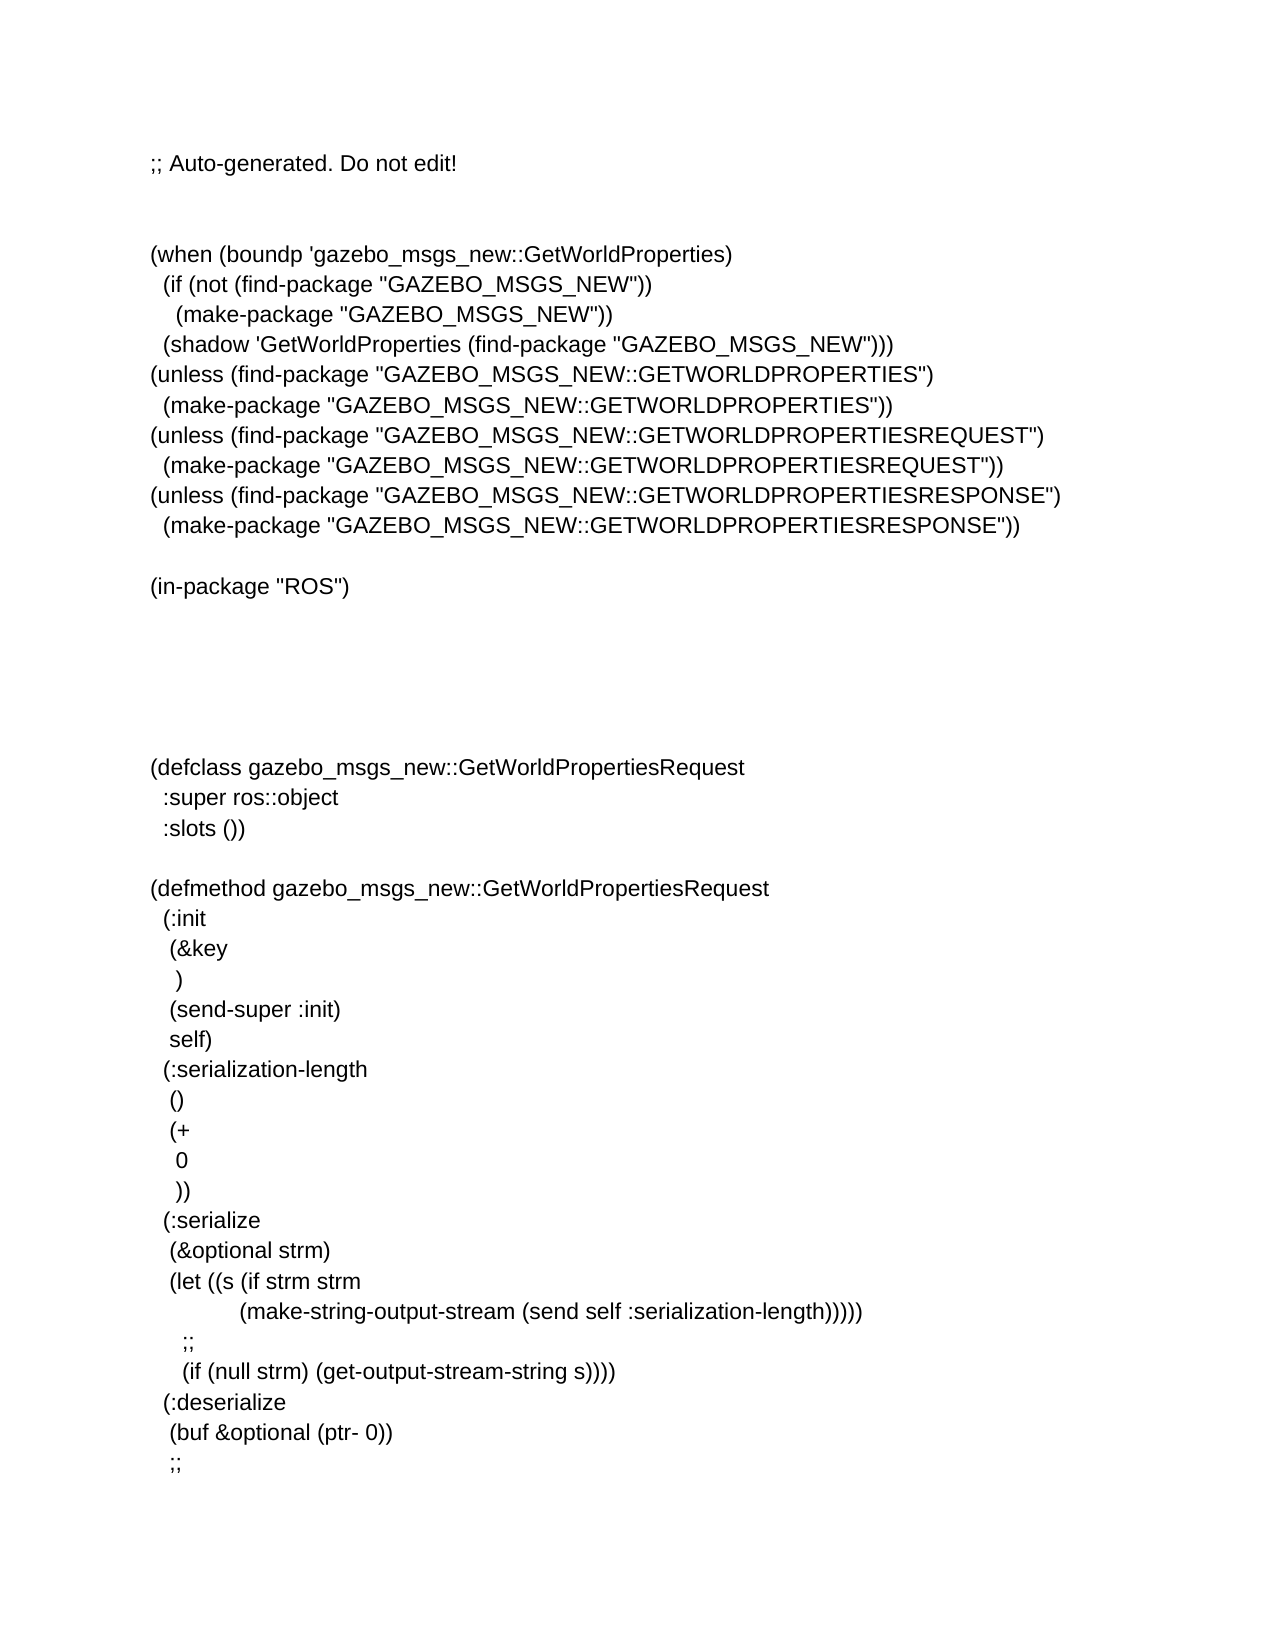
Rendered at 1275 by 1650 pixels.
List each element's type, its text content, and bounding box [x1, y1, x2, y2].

text ;; [150, 1328, 1125, 1354]
text (in-package "ROS") [150, 573, 1125, 599]
text (unless (find-package "GAZEBO_MSGS_NEW::GETWORLDPROPERTIESREQUEST") [150, 422, 1125, 448]
text (:deserialize [150, 1388, 1125, 1415]
text (make-package "GAZEBO_MSGS_NEW::GETWORLDPROPERTIESRESPONSE")) [150, 512, 1125, 539]
text (let ((s (if strm strm [150, 1268, 1125, 1294]
text ;; Auto-generated. Do not edit! [150, 150, 1125, 176]
text (&key [150, 935, 1125, 962]
text :slots ()) [150, 814, 1125, 841]
text (unless (find-package "GAZEBO_MSGS_NEW::GETWORLDPROPERTIES") [150, 361, 1125, 388]
text self) [150, 1026, 1125, 1052]
text (:serialization-length [150, 1056, 1125, 1083]
text (buf &optional (ptr- 0)) [150, 1419, 1125, 1445]
text (defmethod gazebo_msgs_new::GetWorldPropertiesRequest [150, 875, 1125, 901]
text (defclass gazebo_msgs_new::GetWorldPropertiesRequest [150, 754, 1125, 781]
text (make-package "GAZEBO_MSGS_NEW")) [150, 301, 1125, 327]
text (:init [150, 905, 1125, 932]
text ;; [150, 1449, 1125, 1475]
text (make-package "GAZEBO_MSGS_NEW::GETWORLDPROPERTIESREQUEST")) [150, 452, 1125, 478]
text (shadow 'GetWorldProperties (find-package "GAZEBO_MSGS_NEW"))) [150, 331, 1125, 358]
text (+ [150, 1117, 1125, 1143]
text (if (not (find-package "GAZEBO_MSGS_NEW")) [150, 271, 1125, 297]
text (make-string-output-stream (send self :serialization-length))))) [150, 1298, 1125, 1324]
text (send-super :init) [150, 996, 1125, 1022]
text (:serialize [150, 1207, 1125, 1234]
text () [150, 1086, 1125, 1113]
text :super ros::object [150, 784, 1125, 811]
text )) [150, 1177, 1125, 1203]
text (&optional strm) [150, 1237, 1125, 1264]
text (when (boundp 'gazebo_msgs_new::GetWorldProperties) [150, 241, 1125, 267]
text ) [150, 966, 1125, 992]
text 0 [150, 1147, 1125, 1173]
text (if (null strm) (get-output-stream-string s)))) [150, 1358, 1125, 1385]
text (unless (find-package "GAZEBO_MSGS_NEW::GETWORLDPROPERTIESRESPONSE") [150, 482, 1125, 509]
text (make-package "GAZEBO_MSGS_NEW::GETWORLDPROPERTIES")) [150, 392, 1125, 418]
